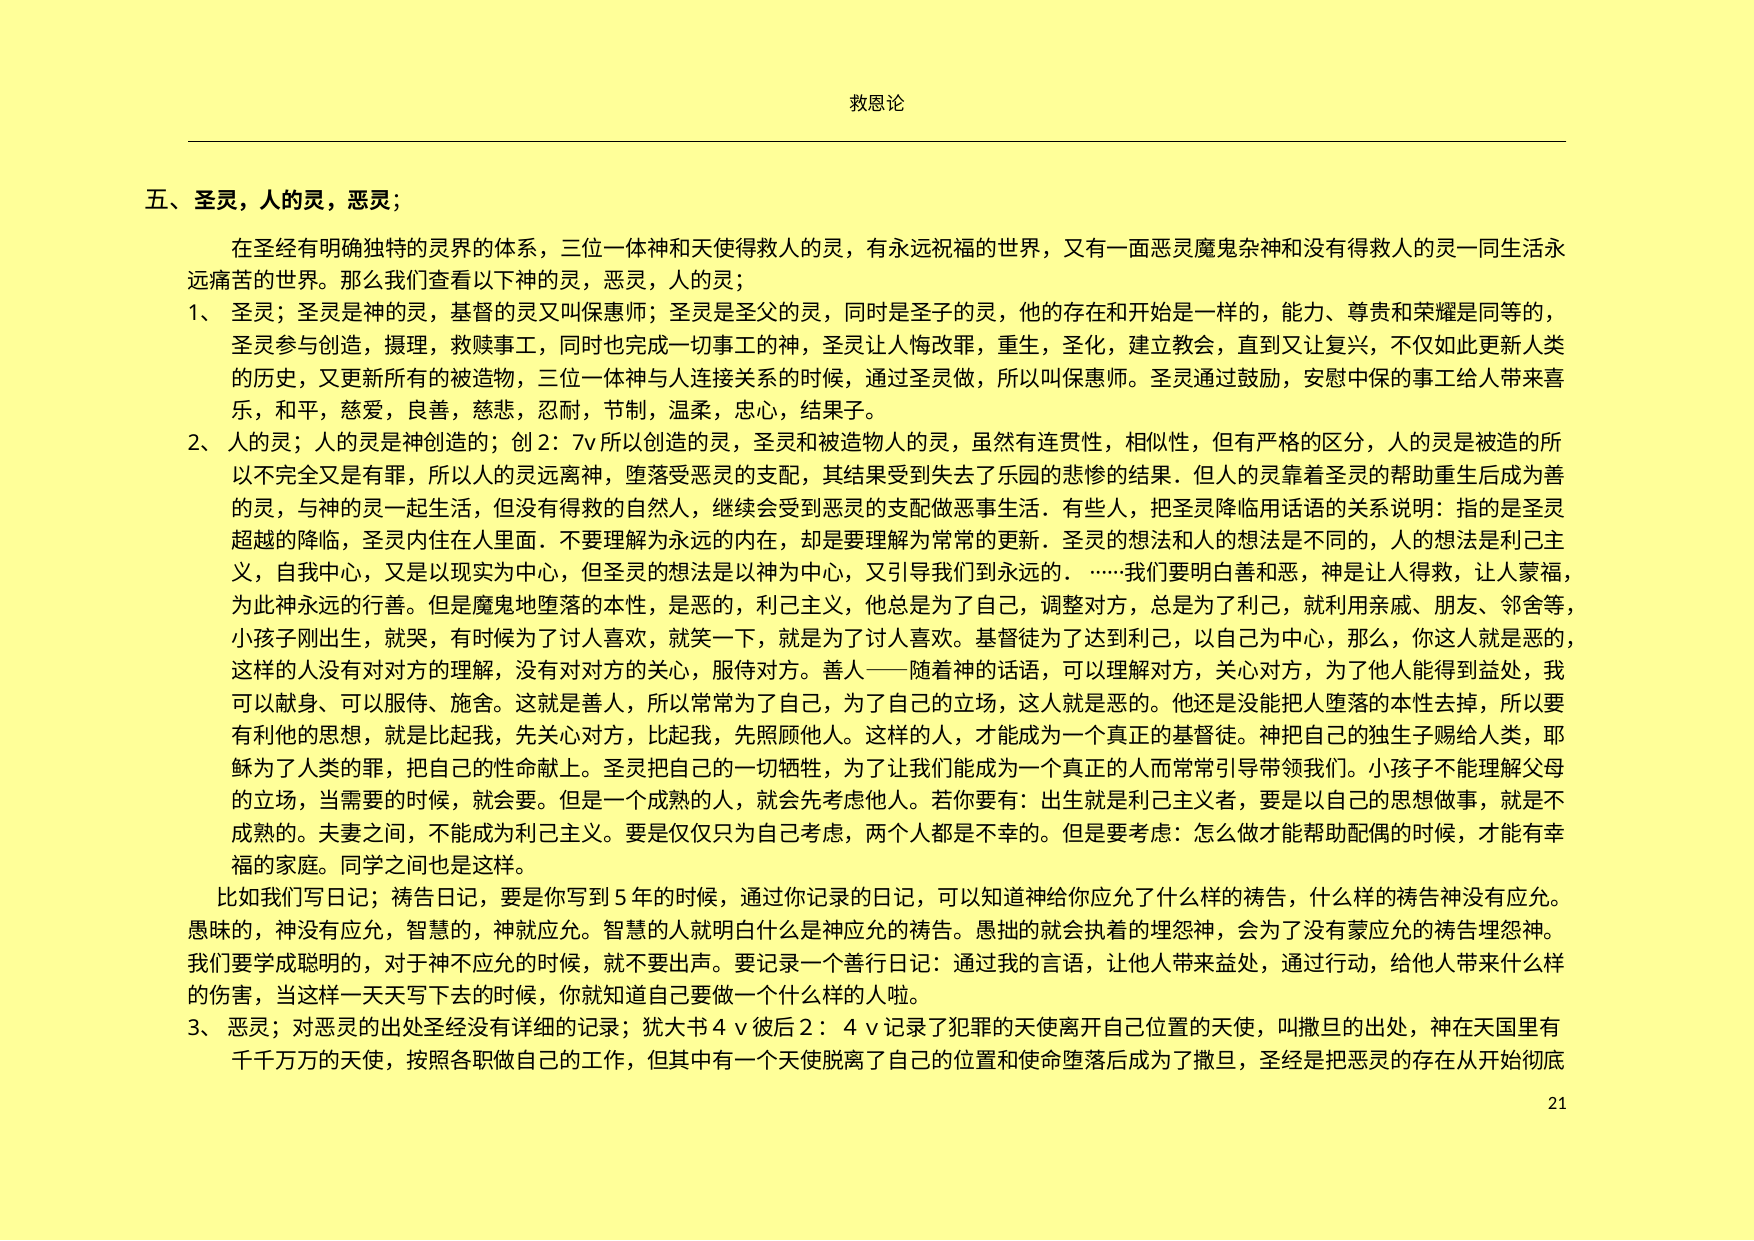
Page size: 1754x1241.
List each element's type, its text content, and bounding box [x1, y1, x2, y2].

text 在圣经有明确独特的灵界的体系，三位一体神和天使得救人的灵，有永远祝福的世界，又有一面恶灵魔鬼杂神和没有得救人的灵一同生活永远痛苦的世界。那么我们查看以下神的灵，恶灵，人的灵； [187, 230, 1566, 295]
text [187, 1010, 1566, 1075]
text 1、 圣灵；圣灵是神的灵，基督的灵又叫保惠师；圣灵是圣父的灵，同时是圣子的灵，他的存在和开始是一样的，能力、尊贵和荣耀是同等的，圣灵参与创造，摄理，救赎事工，同时也完成一切事工的神，圣灵让人悔改罪，重生，圣化，建立教会，直到又让复兴，不仅如此更新人类的历史，又更新所有的被造物，三位一体神与人连接关系的时候，通过圣灵做，所以叫保惠师。圣灵通过鼓励，安慰中保的事工给人带来喜乐，和平，慈爱，良善，慈悲，忍耐，节制，温柔，忠心，结果子。 [187, 295, 1566, 425]
text 比如我们写日记；祷告日记，要是你写到5年的时候，通过你记录的日记，可以知道神给你应允了什么样的祷告，什么样的祷告神没有应允。愚昧的，神没有应允，智慧的，神就应允。智慧的人就明白什么是神应允的祷告。愚拙的就会执着的埋怨神，会为了没有蒙应允的祷告埋怨神。我们要学成聪明的，对于神不应允的时候，就不要出声。要记录一个善行日记：通过我的言语，让他人带来益处，通过行动，给他人带来什么样的伤害，当这样一天天写下去的时候，你就知道自己要做一个什么样的人啦。 [187, 880, 1566, 1010]
text 五、圣灵，人的灵，恶灵； [144, 165, 1566, 230]
text 2、 人的灵；人的灵是神创造的；创2：7v所以创造的灵，圣灵和被造物人的灵，虽然有连贯性，相似性，但有严格的区分，人的灵是被造的所以不完全又是有罪，所以人的灵远离神，堕落受恶灵的支配，其结果受到失去了乐园的悲惨的结果．但人的灵靠着圣灵的帮助重生后成为善的灵，与神的灵一起生活，但没有得救的自然人，继续会受到恶灵的支配做恶事生活．有些人，把圣灵降临用话语的关系说明：指的是圣灵超越的降临，圣灵内住在人里面．不要理解为永远的内在，却是要理解为常常的更新．圣灵的想法和人的想法是不同的，人的想法是利己主义，自我中心，又是以现实为中心，但圣灵的想法是以神为中心，又引导我们到永远的． ······我们要明白善和恶，神是让人得救，让人蒙福，为此神永远的行善。但是魔鬼地堕落的本性，是恶的，利己主义，他总是为了自己，调整对方，总是为了利己，就利用亲戚、朋友、邻舍等，小孩子刚出生，就哭，有时候为了讨人喜欢，就笑一下，就是为了讨人喜欢。基督徒为了达到利己，以自己为中心，那么，你这人就是恶的，这样的人没有对对方的理解，没有对对方的关心，服侍对方。善人——随着神的话语，可以理解对方，关心对方，为了他人能得到益处，我可以献身、可以服侍、施舍。这就是善人，所以常常为了自己，为了自己的立场，这人就是恶的。他还是没能把人堕落的本性去掉，所以要有利他的思想，就是比起我，先关心对方，比起我，先照顾他人。这样的人，才能成为一个真正的基督徒。神把自己的独生子赐给人类，耶稣为了人类的罪，把自己的性命献上。圣灵把自己的一切牺牲，为了让我们能成为一个真正的人而常常引导带领我们。小孩子不能理解父母的立场，当需要的时候，就会要。但是一个成熟的人，就会先考虑他人。若你要有：出生就是利己主义者，要是以自己的思想做事，就是不成熟的。夫妻之间，不能成为利己主义。要是仅仅只为自己考虑，两个人都是不幸的。但是要考虑：怎么做才能帮助配偶的时候，才能有幸福的家庭。同学之间也是这样。 [187, 425, 1566, 880]
